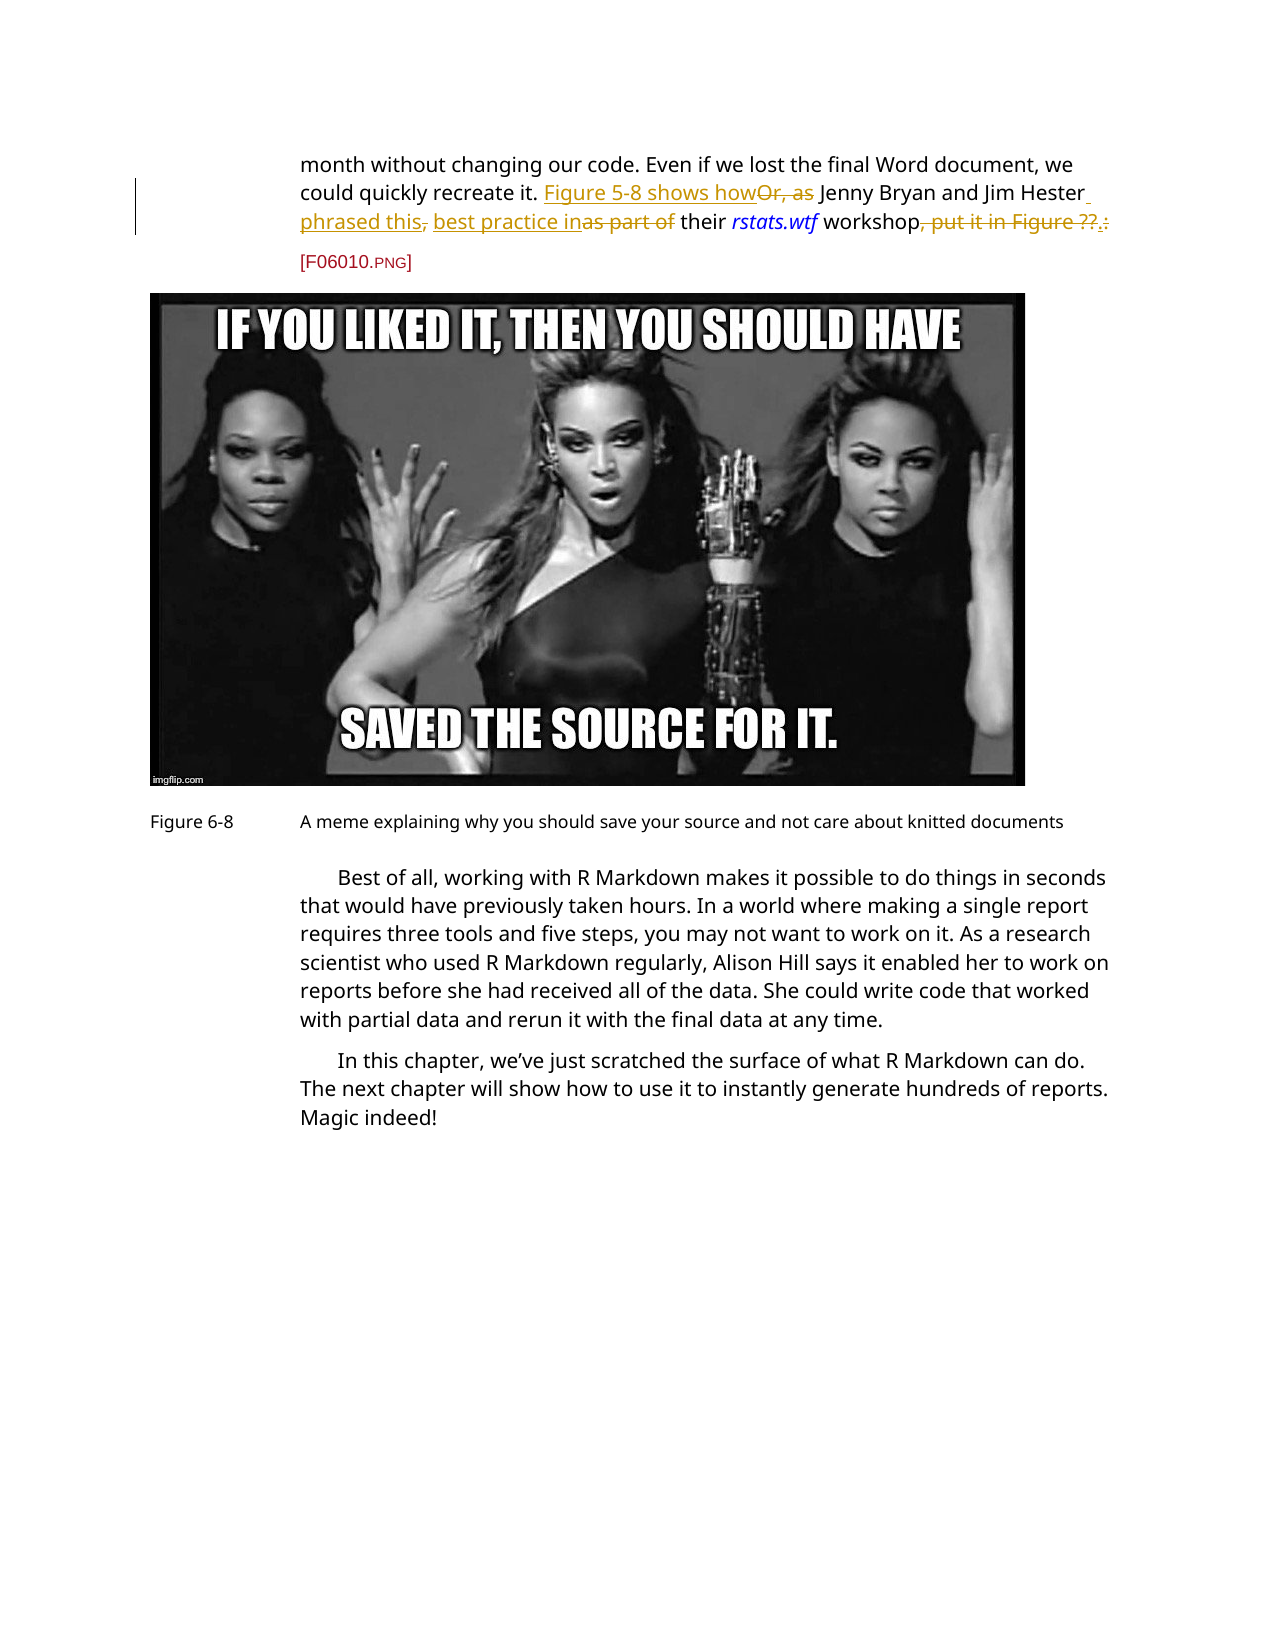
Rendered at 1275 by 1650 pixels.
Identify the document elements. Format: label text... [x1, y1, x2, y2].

text A meme explaining why you should save your source and not care about knitted documents [150, 810, 1125, 834]
text [F06010.png] [300, 248, 1125, 273]
text In this chapter, we’ve just scratched the surface of what R Markdown can do. The next chapter will show how to use it to instantly generate hundreds of reports. Magic indeed! [300, 1046, 1125, 1131]
text Best of all, working with R Markdown makes it possible to do things in seconds that would have previously taken hours. In a world where making a single report requires three tools and five steps, you may not want to work on it. As a research scientist who used R Markdown regularly, Alison Hill says it enabled her to work on reports before she had received all of the data. She could write code that worked with partial data and rerun it with the final data at any time. [300, 863, 1125, 1033]
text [300, 150, 1125, 235]
picture [150, 293, 1025, 786]
